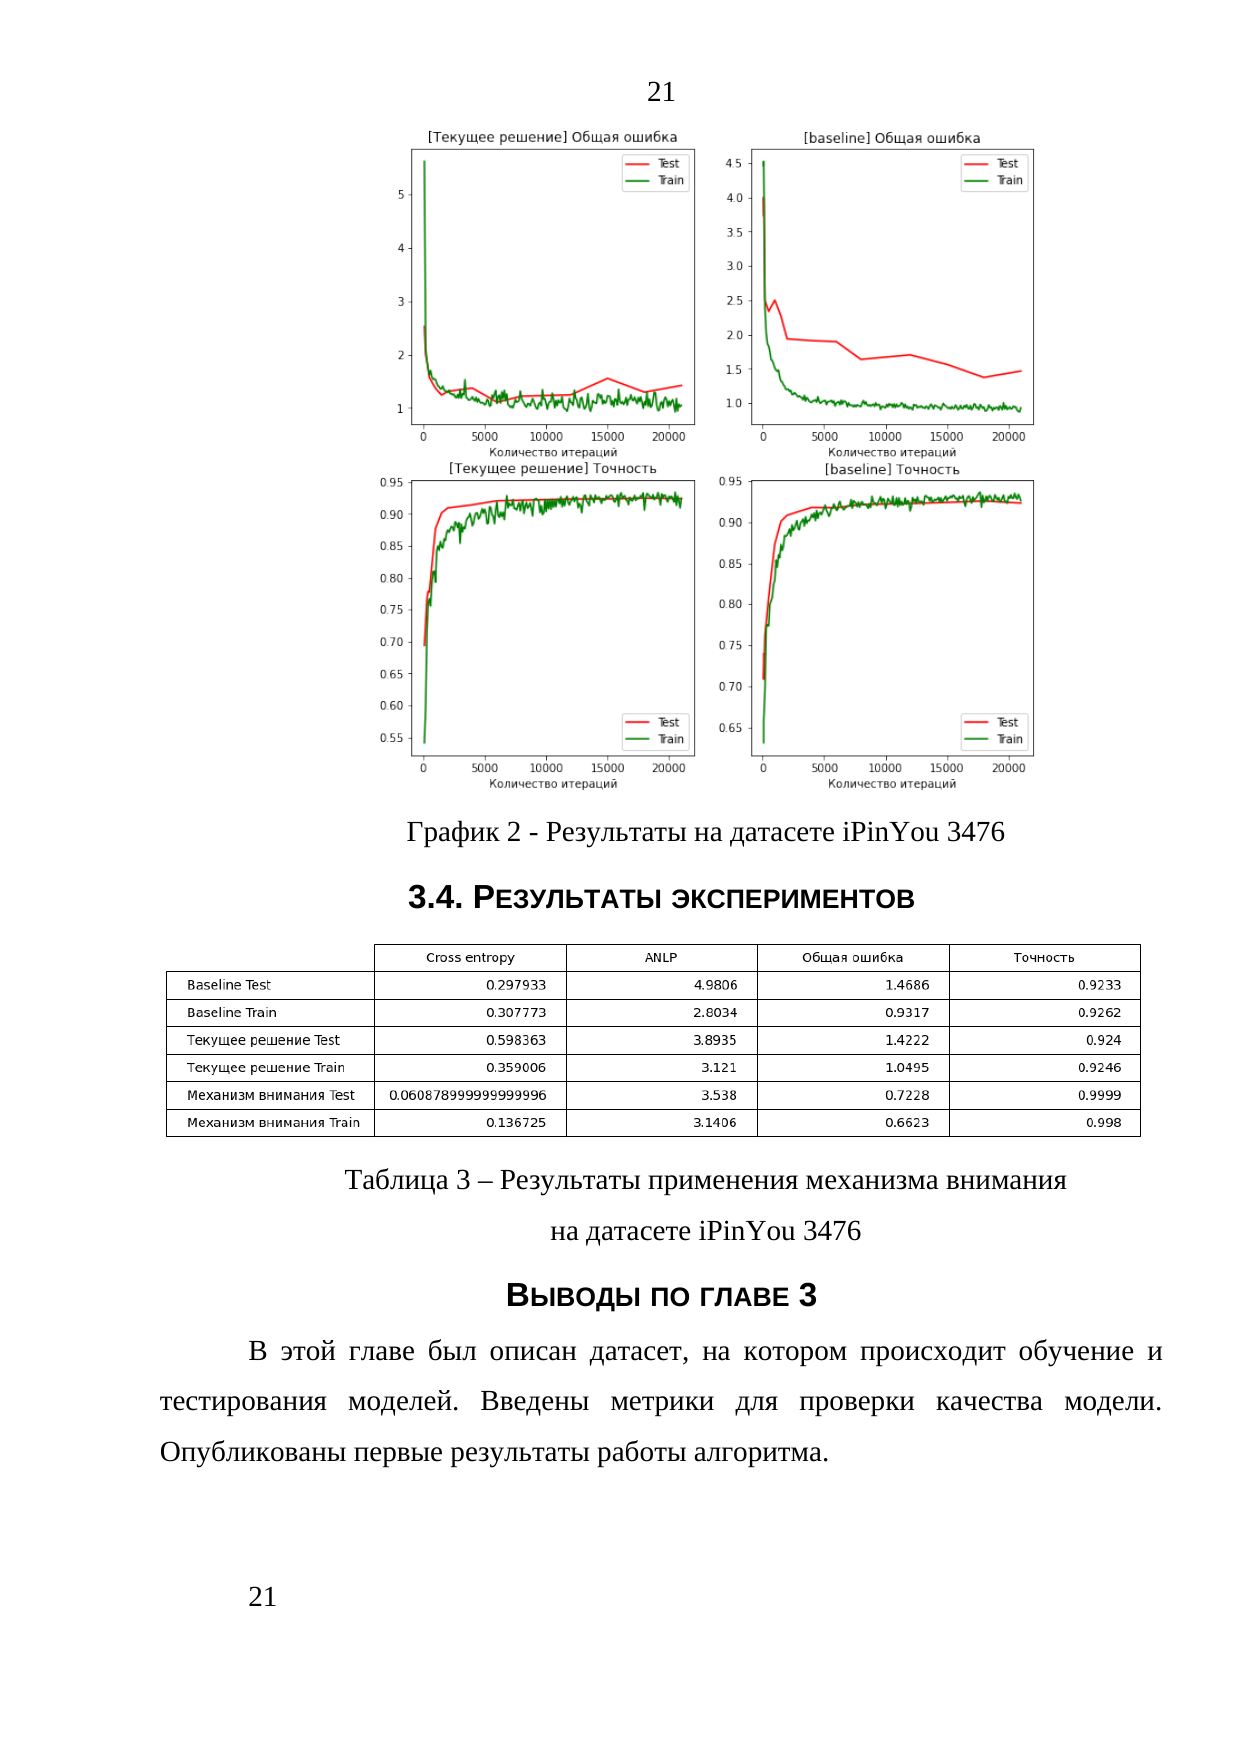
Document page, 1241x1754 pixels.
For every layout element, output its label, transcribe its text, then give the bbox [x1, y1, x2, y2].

picture [159, 934, 1146, 1146]
text График 2 - Результаты на датасете iPinYou 3476 [159, 814, 1163, 847]
picture [371, 124, 1040, 798]
subtitle Результаты экспериментов [159, 877, 1163, 915]
text на датасете iPinYou 3476 [159, 1213, 1163, 1246]
subtitle Выводы по главе 3 [159, 1275, 1163, 1314]
text Таблица 3 – Результаты применения механизма внимания [159, 1162, 1163, 1196]
text В этой главе был описан датасет, на котором происходит обучение и тестирования моделей. Введены метрики для проверки качества модели. Опубликованы первые результаты работы алгоритма. [159, 1333, 1163, 1467]
